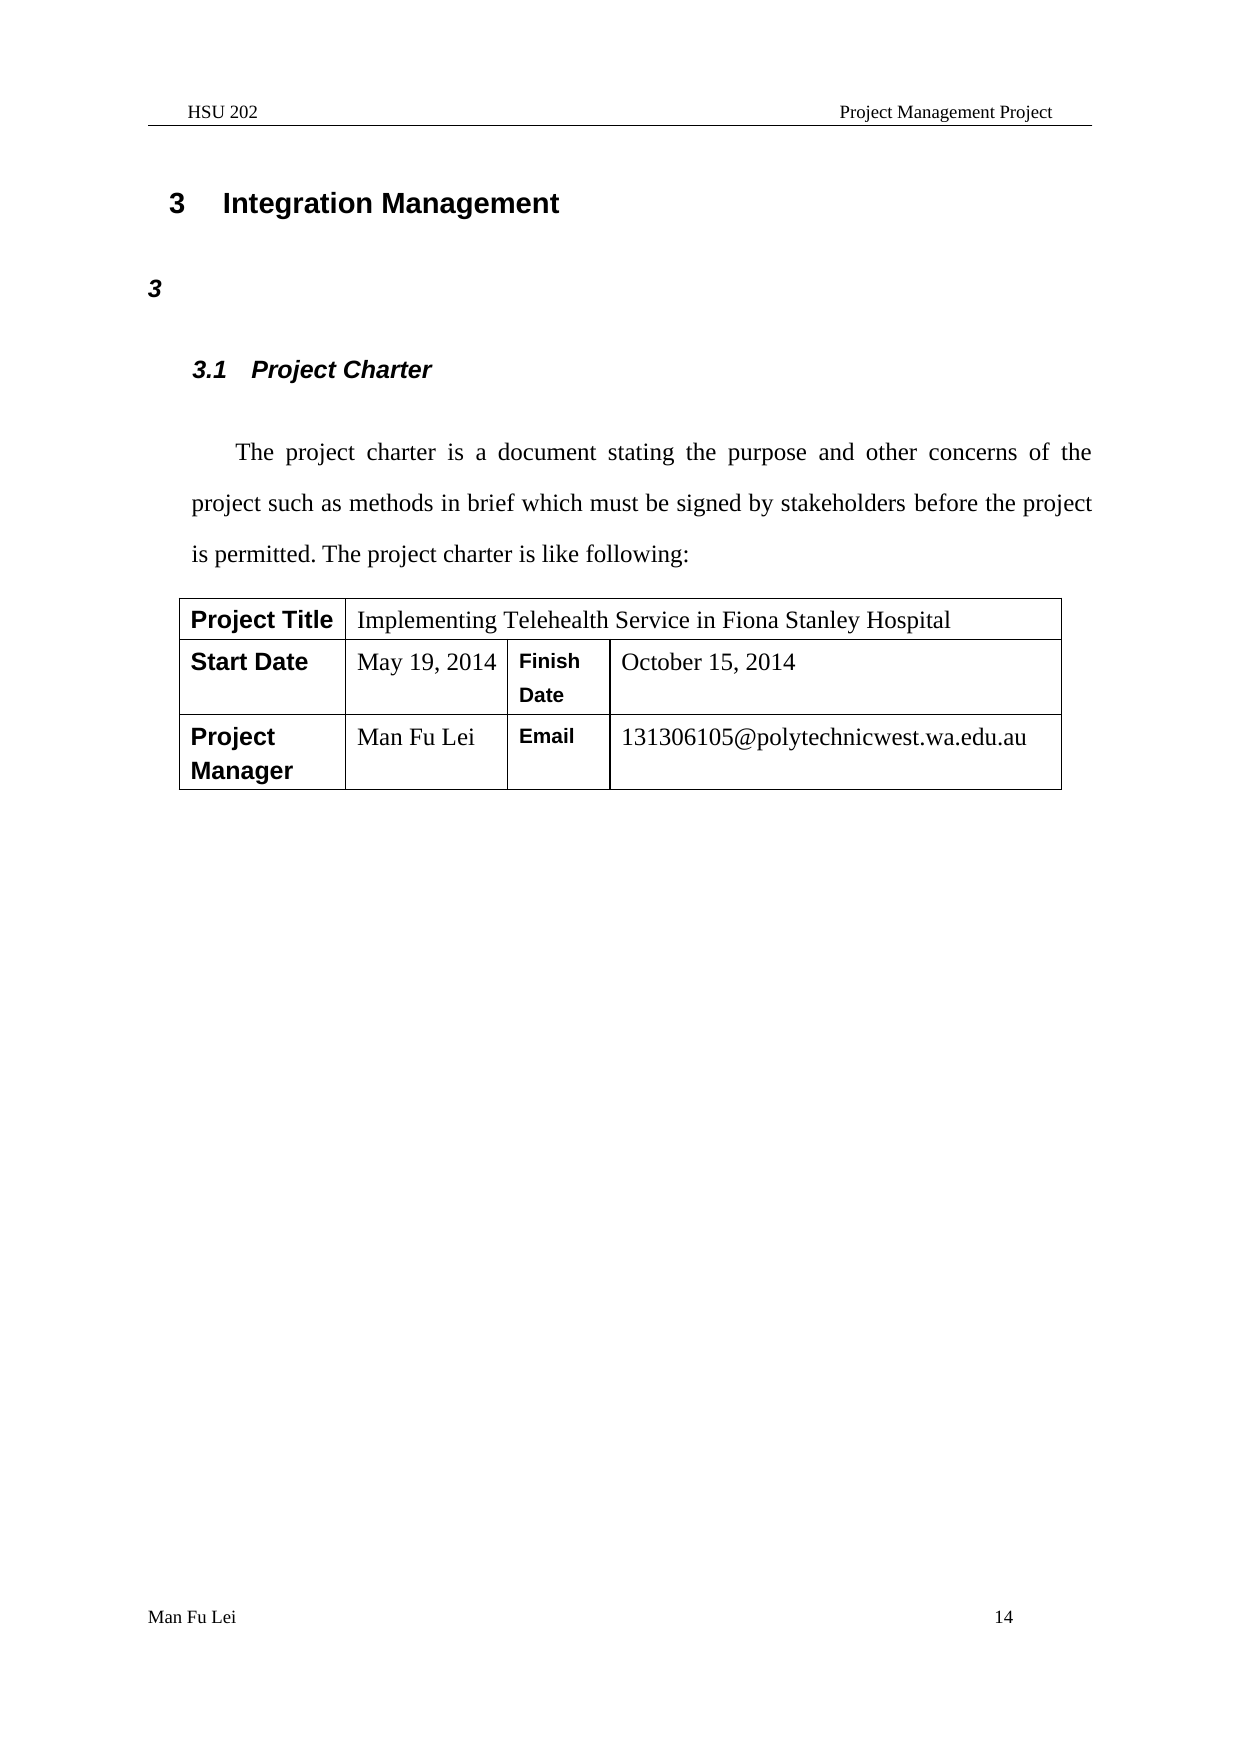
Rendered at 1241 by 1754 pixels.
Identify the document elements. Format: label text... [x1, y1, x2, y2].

table_cell Man Fu Lei [346, 715, 507, 789]
subtitle Project Charter [192, 353, 1092, 387]
table_cell 131306105@polytechnicwest.wa.edu.au [611, 715, 1061, 789]
table_cell Project Manager [180, 715, 345, 789]
table_cell Finish Date [508, 640, 609, 714]
table_header Implementing Telehealth Service in Fiona Stanley Hospital [346, 599, 1061, 639]
table_header Project Title [180, 599, 345, 639]
table_cell October 15, 2014 [611, 640, 1061, 714]
subtitle The project charter is a document stating the purpose and other concerns of the project such as methods in brief which must be signed by stakeholders before the project is permitted. The project charter is like following: [191, 435, 1092, 571]
subtitle Integration Management [185, 185, 1092, 219]
table_cell Email [508, 715, 609, 789]
table_cell May 19, 2014 [346, 640, 507, 714]
table_cell Start Date [180, 640, 345, 714]
